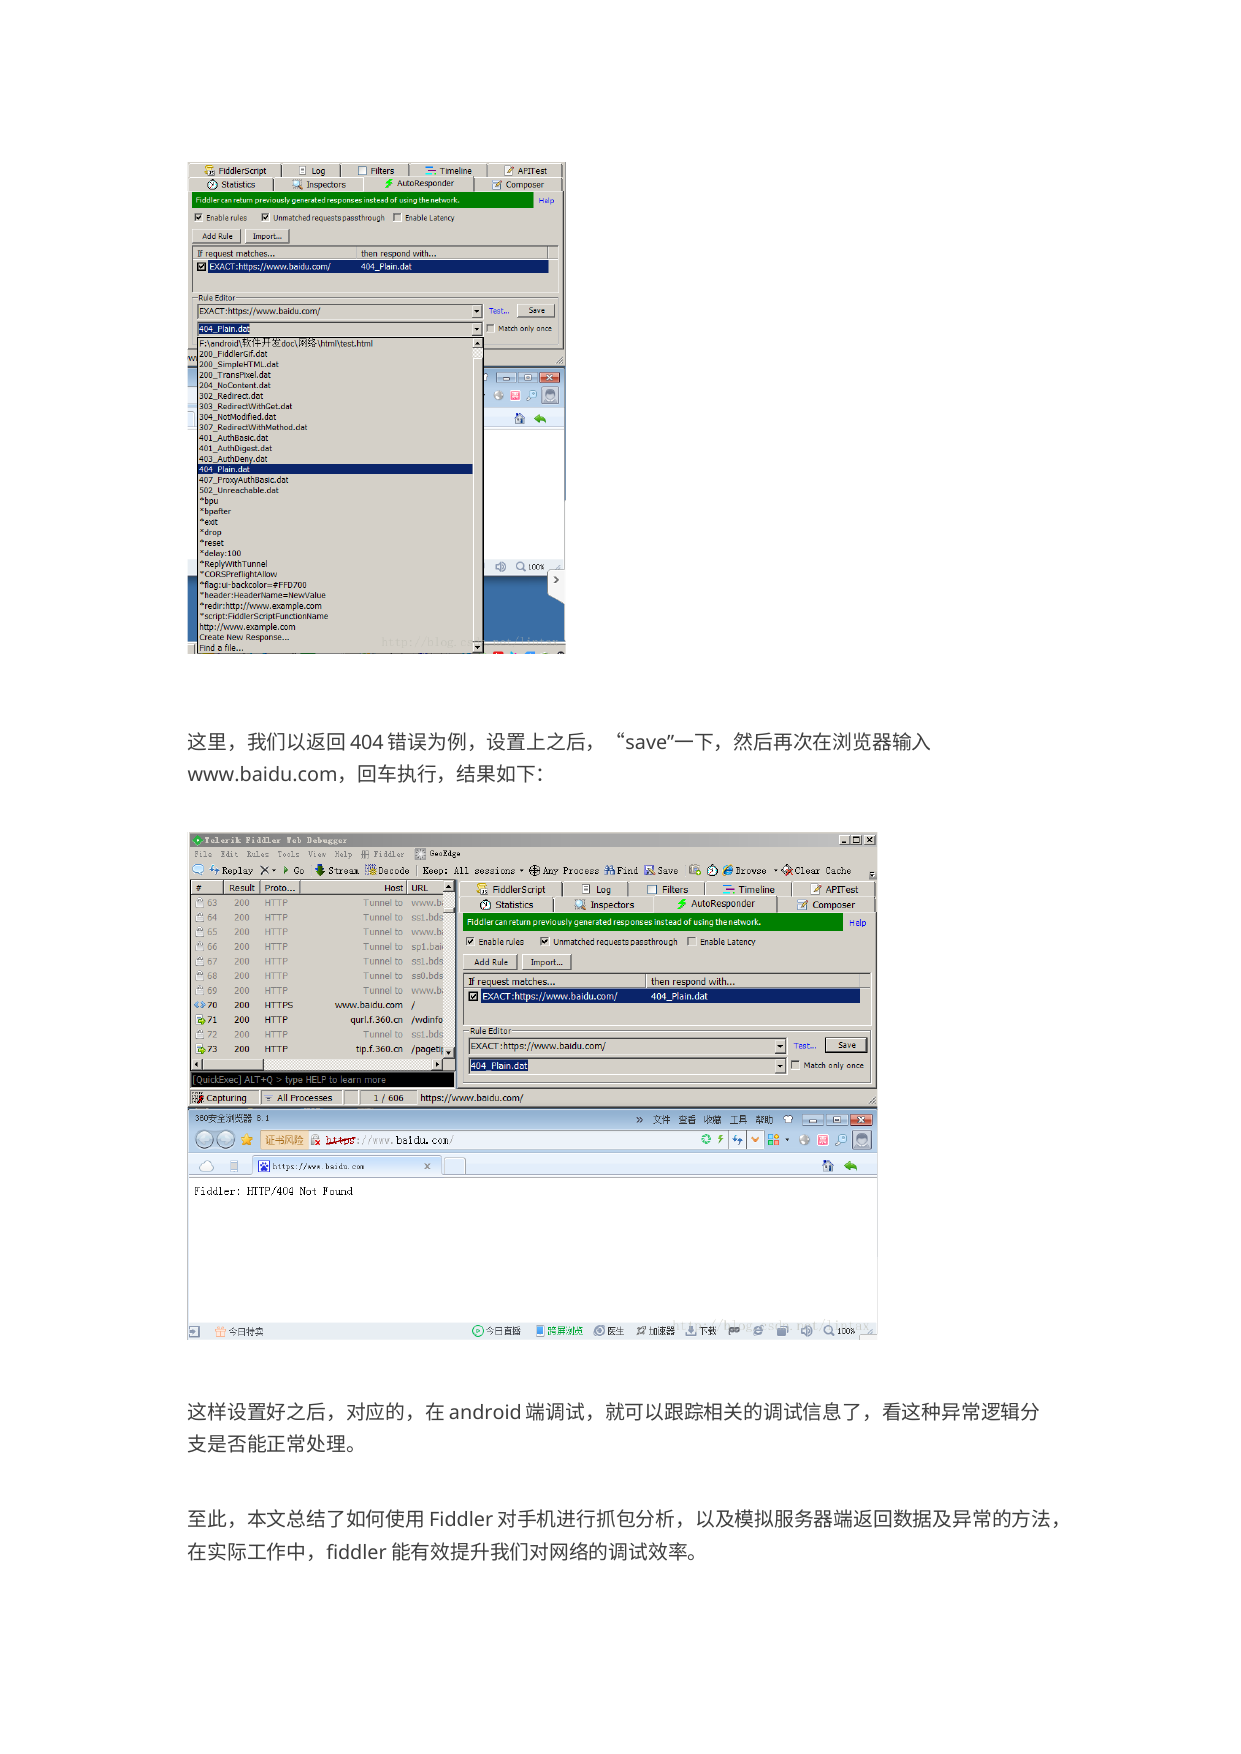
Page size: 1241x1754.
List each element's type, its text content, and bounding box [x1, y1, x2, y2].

text 至此，本文总结了如何使用Fiddler对手机进行抓包分析，以及模拟服务器端返回数据及异常的方法，在实际工作中，fiddler能有效提升我们对网络的调试效率。 [187, 1502, 1053, 1567]
picture [187, 162, 566, 655]
picture [187, 832, 878, 1340]
text 这里，我们以返回404错误为例，设置上之后，“save”一下，然后再次在浏览器输入www.baidu.com，回车执行，结果如下： [187, 724, 1053, 789]
text 这样设置好之后，对应的，在android端调试，就可以跟踪相关的调试信息了，看这种异常逻辑分支是否能正常处理。 [187, 1394, 1053, 1459]
